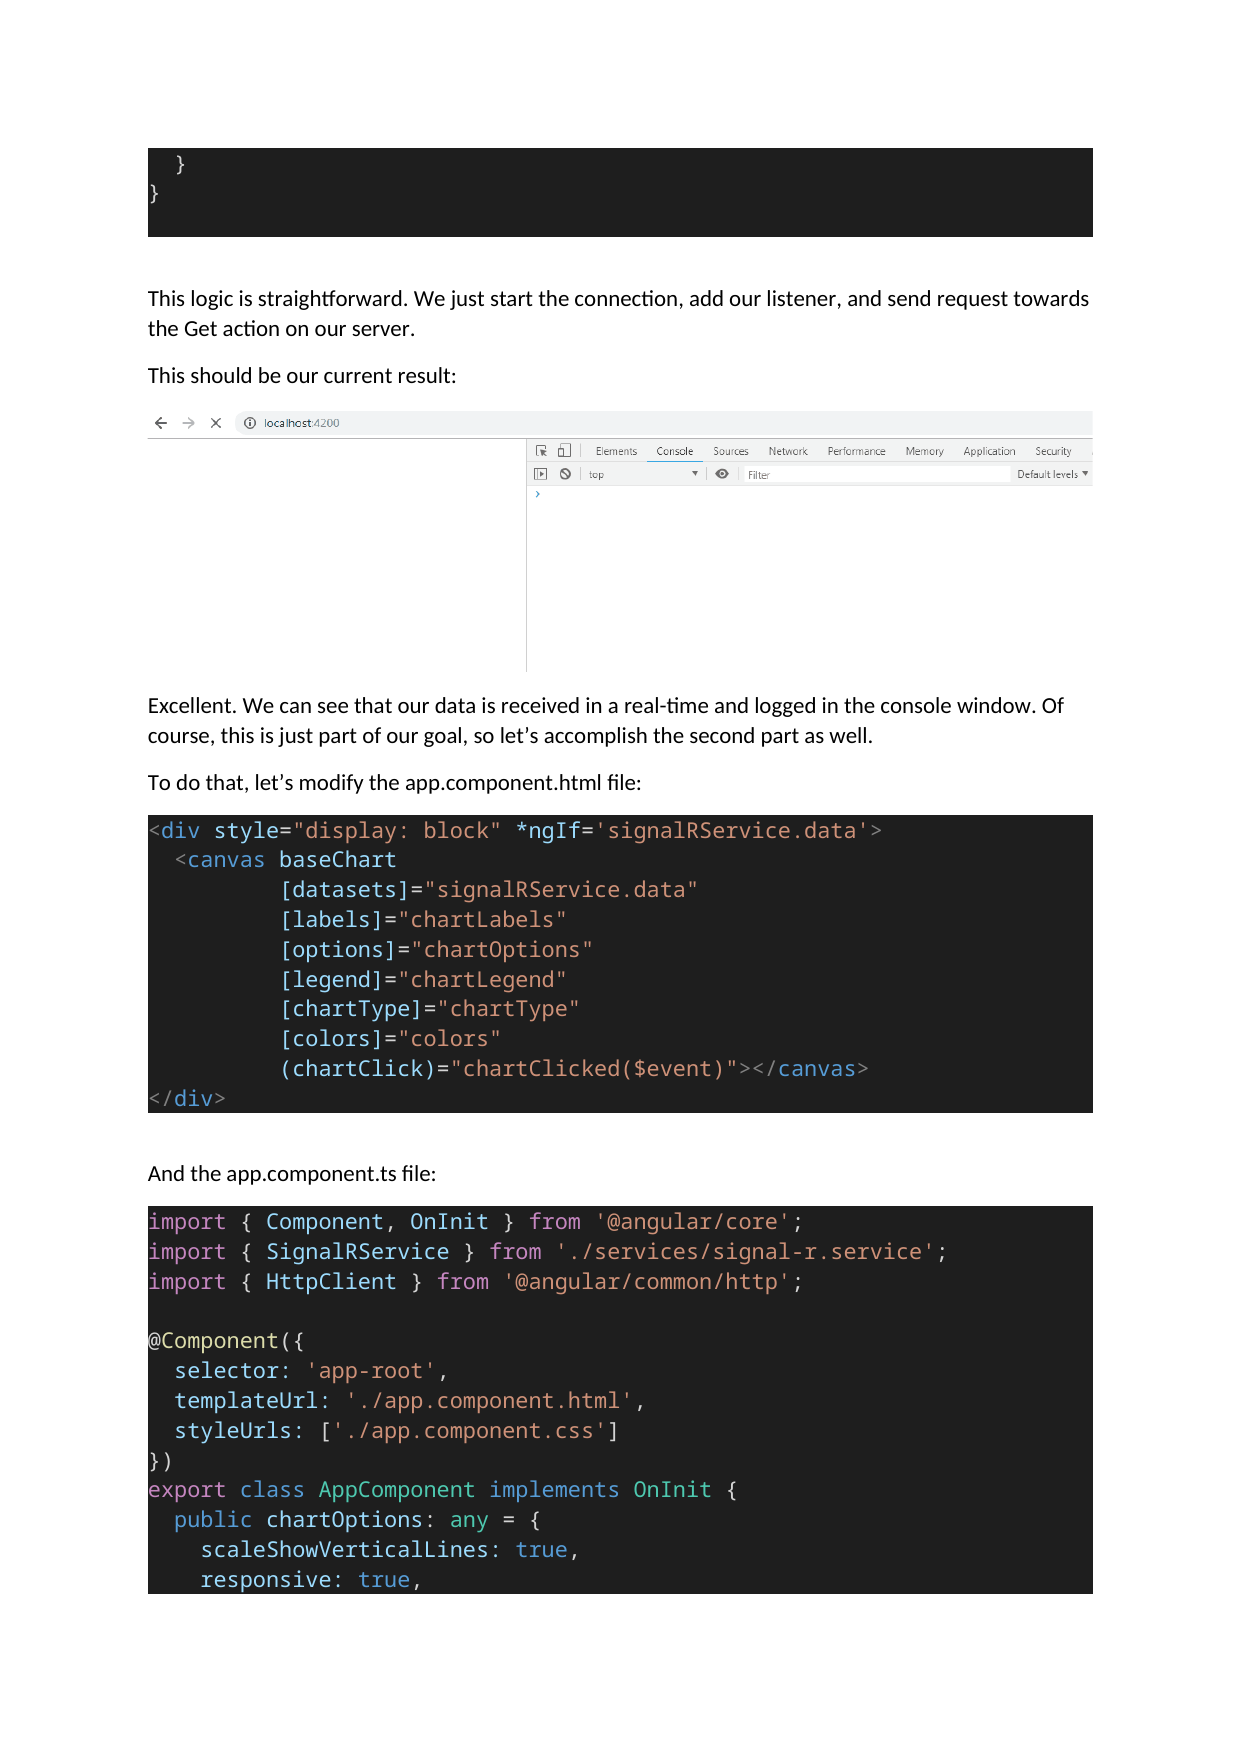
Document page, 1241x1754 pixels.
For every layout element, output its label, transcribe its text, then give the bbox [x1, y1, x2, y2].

text } [148, 148, 1093, 177]
picture [147, 407, 1093, 672]
text [colors]="colors" [148, 1023, 1093, 1053]
text export class AppComponent implements OnInit { [148, 1474, 1093, 1504]
text import { SignalRService } from './services/signal-r.service'; [148, 1236, 1093, 1266]
text Excellent. We can see that our data is received in a real-time and logged in the console window. Of course, this is just part of our goal, so let’s accomplish the second part as well. [148, 691, 1093, 749]
text public chartOptions: any = { [148, 1504, 1093, 1534]
text <canvas baseChart [148, 844, 1093, 874]
text And the app.component.ts file: [148, 1159, 1093, 1187]
text <div style="display: block" *ngIf='signalRService.data'> [148, 815, 1093, 844]
text [labels]="chartLabels" [148, 904, 1093, 934]
text import { HttpClient } from '@angular/common/http'; [148, 1266, 1093, 1296]
text This logic is straightforward. We just start the connection, add our listener, and send request towards the Get action on our server. [148, 284, 1093, 342]
text To do that, let’s modify the app.component.html file: [148, 768, 1093, 796]
text import { Component, OnInit } from '@angular/core'; [148, 1206, 1093, 1236]
text styleUrls: ['./app.component.css'] [148, 1415, 1093, 1445]
text [chartType]="chartType" [148, 993, 1093, 1023]
text [datasets]="signalRService.data" [148, 874, 1093, 904]
text templateUrl: './app.component.html', [148, 1385, 1093, 1415]
text responsive: true, [148, 1564, 1093, 1594]
text } [148, 177, 1093, 207]
text This should be our current result: [148, 361, 1093, 389]
text scaleShowVerticalLines: true, [148, 1534, 1093, 1564]
text }) [148, 1445, 1093, 1474]
text @Component({ [148, 1326, 1093, 1355]
text selector: 'app-root', [148, 1355, 1093, 1385]
text </div> [148, 1083, 1093, 1113]
text (chartClick)="chartClicked($event)"></canvas> [148, 1053, 1093, 1083]
text [legend]="chartLegend" [148, 964, 1093, 993]
text [options]="chartOptions" [148, 934, 1093, 964]
